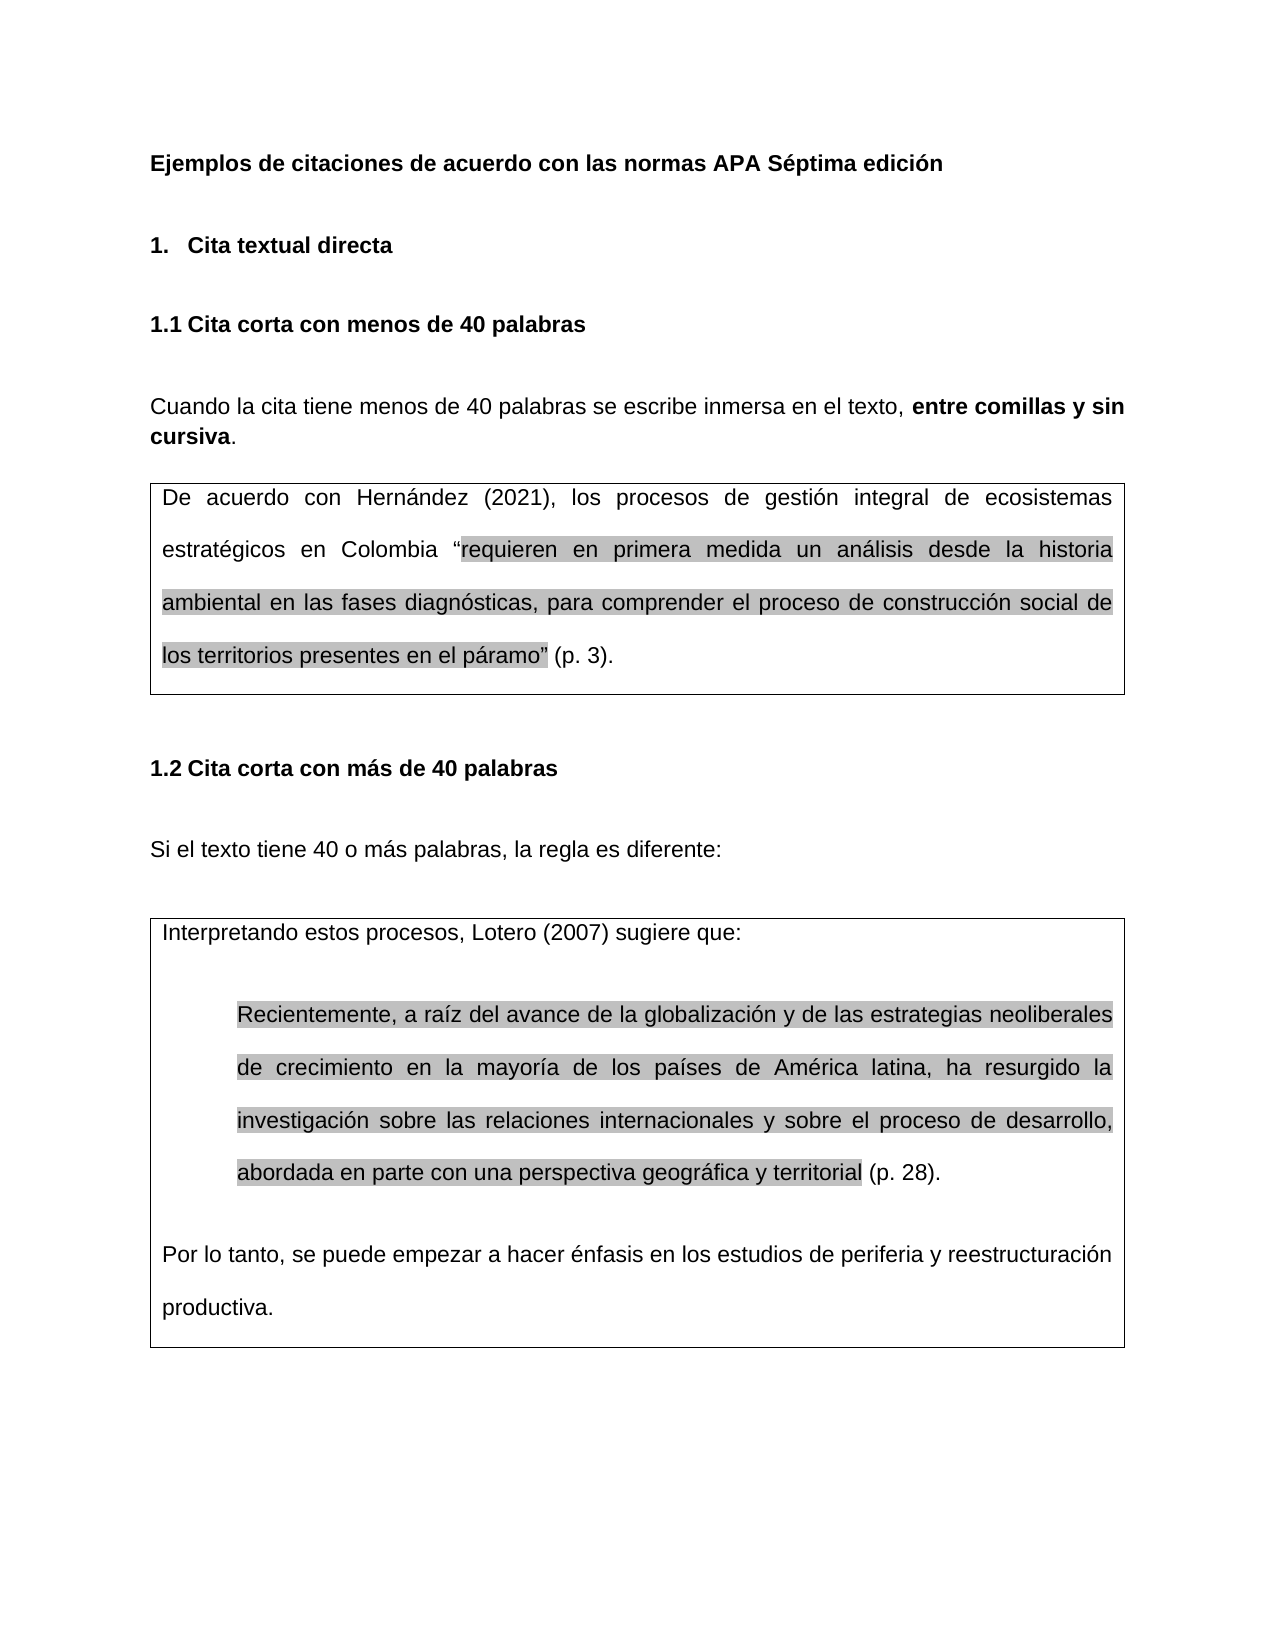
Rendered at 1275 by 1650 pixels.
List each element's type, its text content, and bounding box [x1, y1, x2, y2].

table_header De acuerdo con Hernández (2021), los procesos de gestión integral de ecosistemas estratégicos en Colombia “requieren en primera medida un análisis desde la historia ambiental en las fases diagnósticas, para comprender el proceso de construcción social de los territorios presentes en el páramo” (p. 3). [151, 484, 1124, 694]
text Ejemplos de citaciones de acuerdo con las normas APA Séptima edición [150, 150, 1125, 176]
list Cita textual directa [150, 232, 1125, 258]
text Si el texto tiene 40 o más palabras, la regla es diferente: [150, 836, 1125, 863]
table_header Interpretando estos procesos, Lotero (2007) sugiere que: Recientemente, a raíz del avance de la globalización y de las estrategias neoliberales de crecimiento en la mayoría de los países de América latina, ha resurgido la investigación sobre las relaciones internacionales y sobre el proceso de desarrollo, abordada en parte con una perspectiva geográfica y territorial (p. 28). Por lo tanto, se puede empezar a hacer énfasis en los estudios de periferia y reestructuración productiva. [151, 919, 1124, 1347]
list Cita corta con menos de 40 palabras [150, 311, 1125, 337]
text Cuando la cita tiene menos de 40 palabras se escribe inmersa en el texto, entre comillas y sin cursiva. [150, 393, 1125, 449]
list Cita corta con más de 40 palabras [150, 754, 1125, 781]
